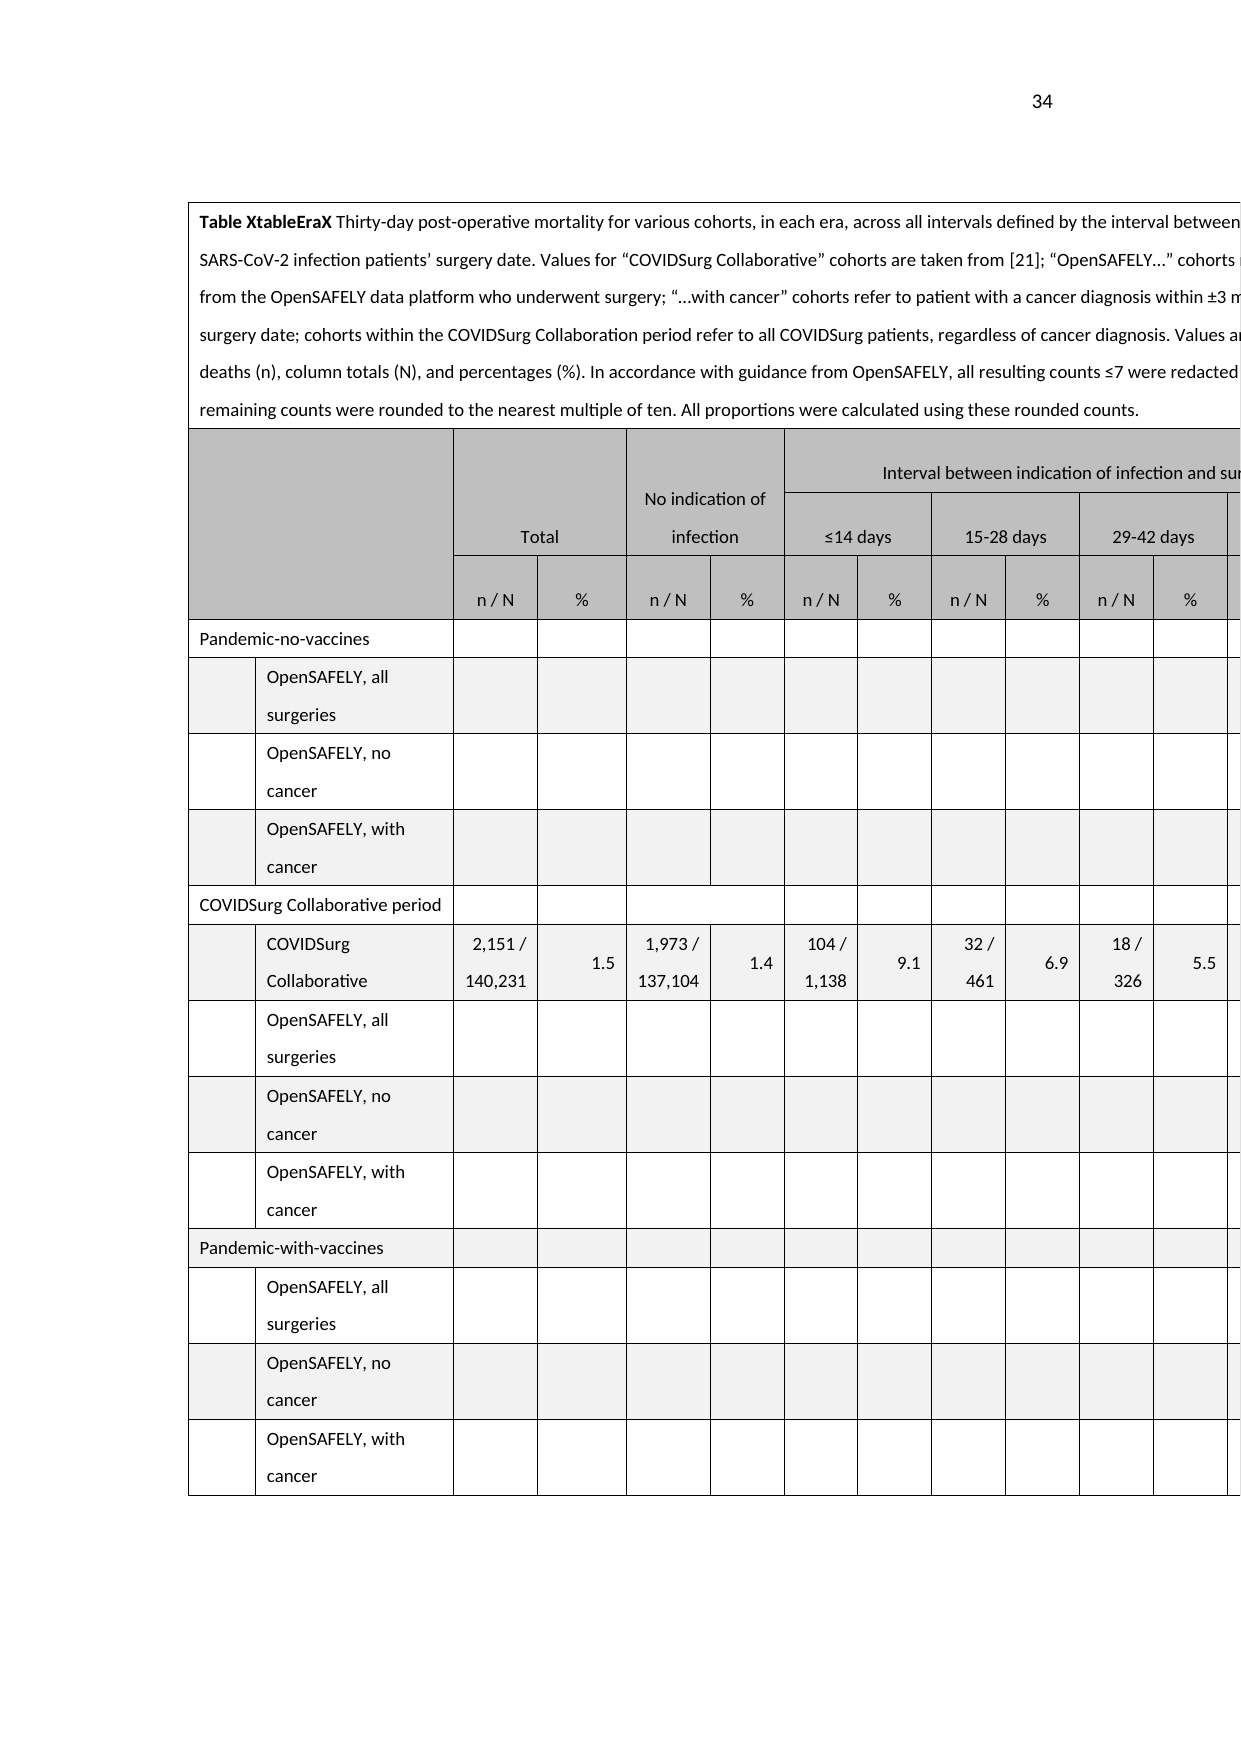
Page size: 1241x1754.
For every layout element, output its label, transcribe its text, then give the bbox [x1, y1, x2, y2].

table_cell [454, 1229, 537, 1267]
table_cell [858, 1077, 931, 1152]
table_cell [932, 1344, 1005, 1419]
table_cell 1.5 [538, 925, 626, 1000]
table_cell [932, 1001, 1005, 1076]
table_cell [538, 1420, 626, 1495]
table_cell [785, 620, 857, 657]
table_cell [932, 620, 1005, 657]
table_cell [1080, 1420, 1153, 1495]
table_cell [538, 1229, 626, 1267]
table_cell [1006, 1001, 1079, 1076]
table_cell [1006, 886, 1079, 924]
table_cell [1080, 620, 1153, 657]
table_cell [1006, 620, 1079, 657]
table_cell [1080, 886, 1153, 924]
table_cell [711, 620, 784, 657]
table_cell [785, 886, 857, 924]
table_cell 6.9 [1006, 925, 1079, 1000]
table_cell [1080, 1001, 1153, 1076]
table_cell [785, 1001, 857, 1076]
table_cell [627, 1077, 710, 1152]
table_cell 15-28 days [932, 493, 1079, 555]
table_cell [858, 1344, 931, 1419]
table_cell [1080, 1229, 1153, 1267]
table_cell OpenSAFELY, no cancer [256, 1344, 453, 1419]
table_cell [454, 1420, 537, 1495]
table_cell COVIDSurg Collaborative [256, 925, 453, 1000]
table_cell n / N [932, 556, 1005, 619]
table_cell Total [454, 429, 626, 555]
table_cell [538, 1077, 626, 1152]
table_cell [454, 620, 537, 657]
table_cell [1228, 1077, 1240, 1152]
table_cell n / N [627, 556, 710, 619]
table_cell [785, 1344, 857, 1419]
table_cell [454, 1077, 537, 1152]
table_cell [1006, 810, 1079, 885]
table_cell [189, 1344, 255, 1419]
table_cell [538, 1268, 626, 1343]
table_cell [858, 658, 931, 733]
table_cell OpenSAFELY, all surgeries [256, 658, 453, 733]
table_cell [1006, 658, 1079, 733]
table_cell [1006, 1268, 1079, 1343]
table_cell Pandemic-no-vaccines [189, 620, 453, 657]
table_cell [627, 1344, 710, 1419]
table_cell [711, 1001, 784, 1076]
table_cell OpenSAFELY, with cancer [256, 1153, 453, 1228]
table_cell [538, 1344, 626, 1419]
table_cell [932, 658, 1005, 733]
table_cell [1154, 1001, 1227, 1076]
table_cell [1228, 734, 1240, 809]
table_cell [932, 734, 1005, 809]
table_cell [627, 1001, 710, 1076]
table_cell [454, 886, 537, 924]
table_cell [189, 1420, 255, 1495]
table_cell [538, 810, 626, 885]
table_cell [189, 1268, 255, 1343]
table_cell [538, 886, 626, 924]
table_cell [1228, 658, 1240, 733]
table_cell [785, 658, 857, 733]
table_cell 104 / 1,138 [785, 925, 857, 1000]
table_cell [1080, 734, 1153, 809]
table_cell [454, 734, 537, 809]
table_cell [711, 1344, 784, 1419]
table_cell n / N [785, 556, 857, 619]
table_cell [454, 1001, 537, 1076]
table_cell [189, 658, 255, 733]
table_cell [785, 1077, 857, 1152]
table_cell [711, 1268, 784, 1343]
table_cell [538, 620, 626, 657]
table_cell OpenSAFELY, with cancer [256, 1420, 453, 1495]
table_cell No indication of infection [627, 429, 784, 555]
table_cell [785, 734, 857, 809]
table_cell % [711, 556, 784, 619]
table_cell [538, 1001, 626, 1076]
table_cell [785, 1420, 857, 1495]
table_cell [711, 658, 784, 733]
table_cell [454, 1344, 537, 1419]
table_cell [538, 1153, 626, 1228]
table_cell [627, 1420, 710, 1495]
table_cell [1228, 1001, 1240, 1076]
table_cell [932, 1420, 1005, 1495]
table_cell [711, 810, 784, 885]
table_cell 1,973 / 137,104 [627, 925, 710, 1000]
table_cell [1080, 658, 1153, 733]
table_cell [538, 658, 626, 733]
table_cell [1154, 1420, 1227, 1495]
table_cell [1154, 734, 1227, 809]
table_cell [785, 810, 857, 885]
table_cell [627, 1229, 710, 1267]
table_cell [785, 1153, 857, 1228]
table_cell [1154, 1229, 1227, 1267]
table_cell [1228, 620, 1240, 657]
table_cell [932, 1077, 1005, 1152]
table_cell [1154, 1153, 1227, 1228]
table_cell 5.5 [1154, 925, 1227, 1000]
table_cell [454, 658, 537, 733]
table_cell n / N [454, 556, 537, 619]
table_cell [1006, 1077, 1079, 1152]
table_cell % [858, 556, 931, 619]
table_header Table XtableEraX Thirty-day post-operative mortality for various cohorts, in each era, across all intervals defined by the interval between an indication of SARS-CoV-2 infection patients’ surgery date. Values for “COVIDSurg Collaborative” cohorts are taken from [21]; “OpenSAFELY…” cohorts refer to patients from the OpenSAFELY data platform who underwent surgery; “…with cancer” cohorts refer to patient with a cancer diagnosis within ±3 months of their surgery date; cohorts within the COVIDSurg Collaboration period refer to all COVIDSurg patients, regardless of cancer diagnosis. Values are counts of deaths (n), column totals (N), and percentages (%). In accordance with guidance from OpenSAFELY, all resulting counts ≤7 were redacted before all remaining counts were rounded to the nearest multiple of ten. All proportions were calculated using these rounded counts. [189, 203, 1240, 428]
table_cell OpenSAFELY, no cancer [256, 734, 453, 809]
table_cell [454, 1153, 537, 1228]
table_cell 29-42 days [1080, 493, 1227, 555]
table_cell [1154, 658, 1227, 733]
table_cell [189, 1153, 255, 1228]
table_cell OpenSAFELY, all surgeries [256, 1001, 453, 1076]
table_cell 9.1 [858, 925, 931, 1000]
table_cell [711, 1153, 784, 1228]
table_cell [932, 810, 1005, 885]
table_cell [1080, 1077, 1153, 1152]
table_cell [454, 1268, 537, 1343]
table_cell [627, 810, 710, 885]
table_cell [189, 925, 255, 1000]
table_cell [1080, 1344, 1153, 1419]
table_cell [1228, 1229, 1240, 1267]
table_cell [858, 810, 931, 885]
table_cell [1228, 1268, 1240, 1343]
table_cell [1006, 1229, 1079, 1267]
table_cell [785, 1229, 857, 1267]
table_cell [189, 734, 255, 809]
table_cell [1080, 810, 1153, 885]
table_cell [858, 1153, 931, 1228]
table_cell [932, 1229, 1005, 1267]
table_cell [1154, 1077, 1227, 1152]
table_cell [1228, 810, 1240, 885]
table_cell [932, 1153, 1005, 1228]
table_cell [189, 810, 255, 885]
table_cell [189, 429, 453, 619]
table_cell 2,151 / 140,231 [454, 925, 537, 1000]
table_cell [858, 1420, 931, 1495]
table_cell [858, 734, 931, 809]
table_cell [858, 1268, 931, 1343]
table_cell ≤14 days [785, 493, 931, 555]
table_cell [1006, 1344, 1079, 1419]
table_cell OpenSAFELY, with cancer [256, 810, 453, 885]
table_cell [711, 1229, 784, 1267]
table_cell [1154, 886, 1227, 924]
table_cell [627, 1153, 710, 1228]
table_cell n / N [1080, 556, 1153, 619]
table_cell [858, 1229, 931, 1267]
table_cell [1228, 886, 1240, 924]
table_cell 18 / 326 [1080, 925, 1153, 1000]
table_cell [1154, 810, 1227, 885]
table_cell % [1154, 556, 1227, 619]
table_cell [785, 1268, 857, 1343]
table_cell OpenSAFELY, no cancer [256, 1077, 453, 1152]
table_cell [454, 810, 537, 885]
table_cell [627, 886, 784, 924]
table_cell [1228, 1153, 1240, 1228]
table_cell 32 / 461 [932, 925, 1005, 1000]
table_cell [1154, 620, 1227, 657]
table_cell 1.4 [711, 925, 784, 1000]
table_cell [627, 620, 710, 657]
table_cell [1080, 1153, 1153, 1228]
table_cell Pandemic-with-vaccines [189, 1229, 453, 1267]
table_cell [627, 734, 710, 809]
table_cell % [1006, 556, 1079, 619]
table_cell [1006, 1420, 1079, 1495]
table_cell [858, 886, 931, 924]
table_cell [858, 1001, 931, 1076]
table_cell Interval between indication of infection and surgery [785, 429, 1240, 492]
table_cell [189, 1077, 255, 1152]
table_cell [1006, 1153, 1079, 1228]
table_cell [711, 734, 784, 809]
table_cell [627, 658, 710, 733]
table_cell [858, 620, 931, 657]
table_cell [711, 1077, 784, 1152]
table_cell [932, 1268, 1005, 1343]
table_cell [1080, 1268, 1153, 1343]
table_cell [932, 886, 1005, 924]
table_cell [1006, 734, 1079, 809]
table_cell OpenSAFELY, all surgeries [256, 1268, 453, 1343]
table_cell [627, 1268, 710, 1343]
table_cell [538, 734, 626, 809]
table_cell [711, 1420, 784, 1495]
table_cell [1154, 1344, 1227, 1419]
table_cell [1154, 1268, 1227, 1343]
table_cell [1228, 1420, 1240, 1495]
table_cell COVIDSurg Collaborative period [189, 886, 453, 924]
table_cell % [538, 556, 626, 619]
table_cell [1228, 1344, 1240, 1419]
table_cell [189, 1001, 255, 1076]
